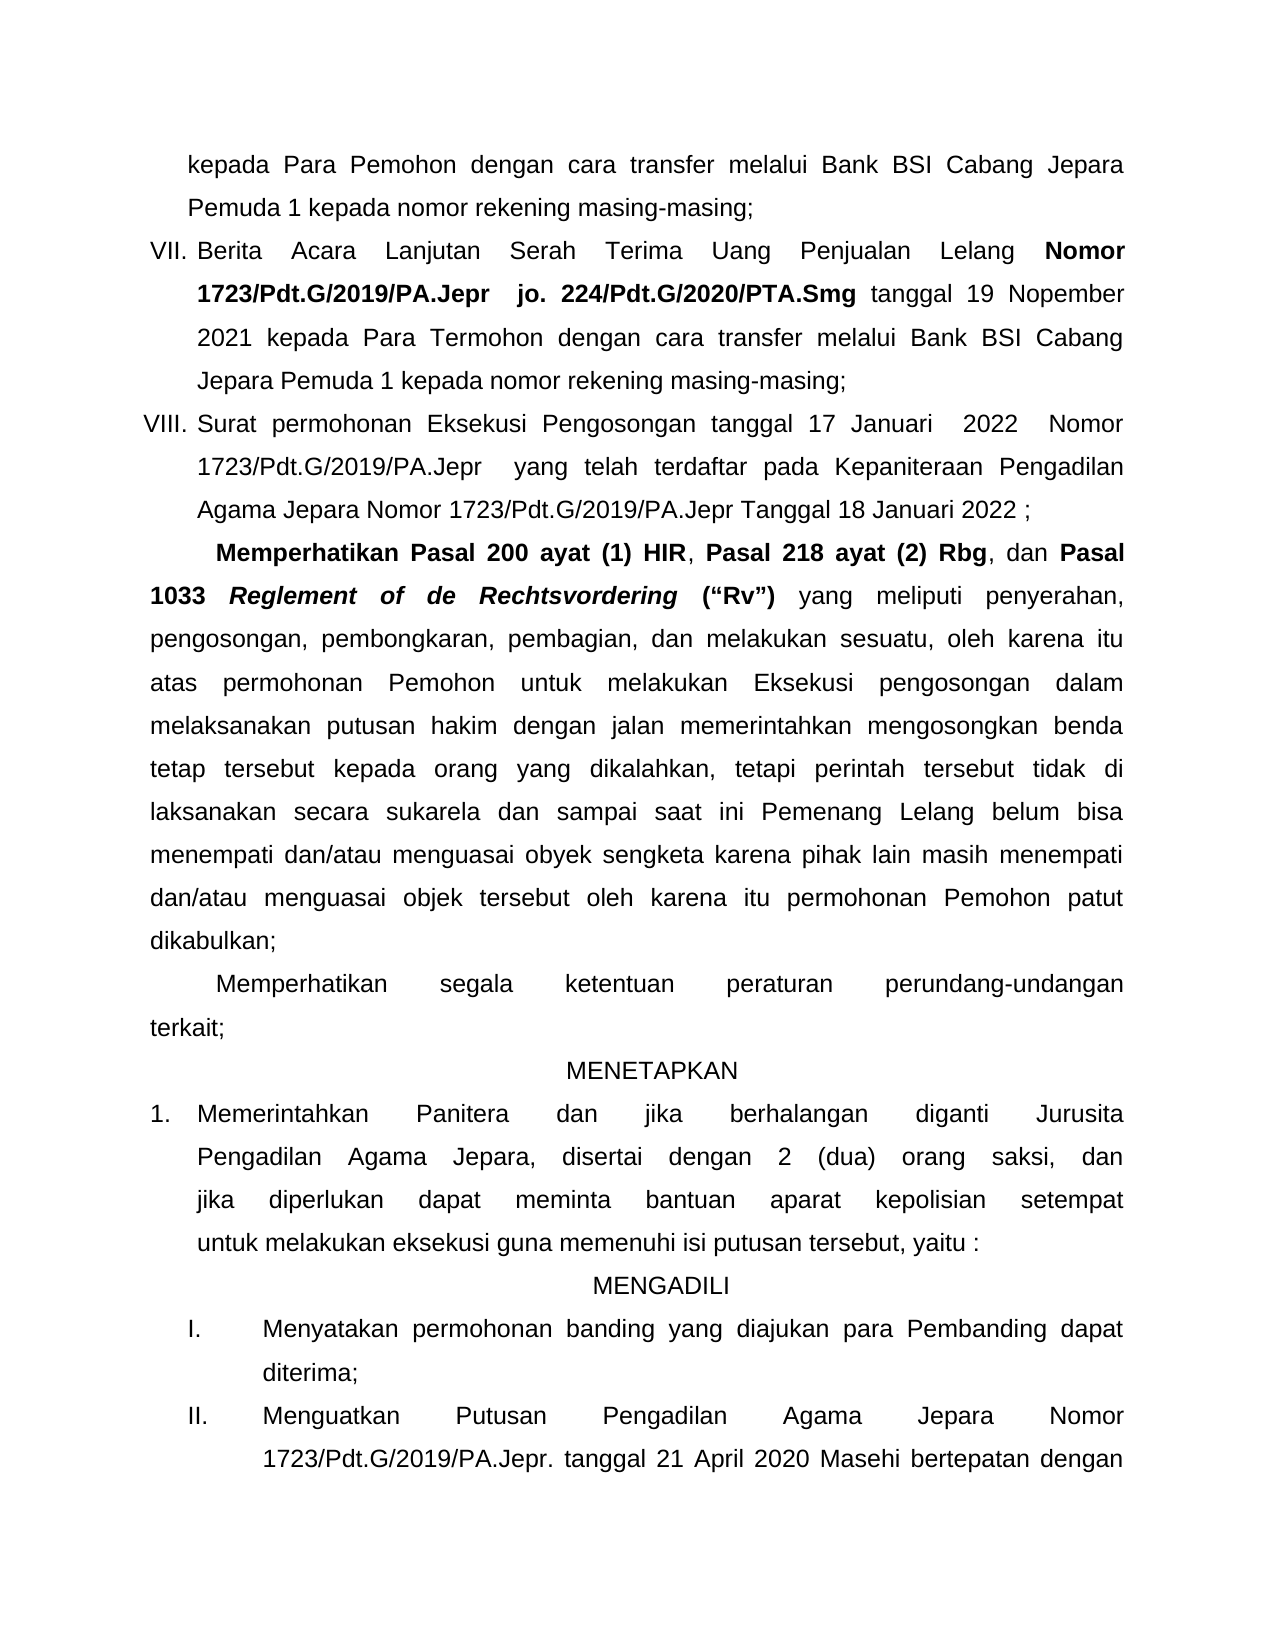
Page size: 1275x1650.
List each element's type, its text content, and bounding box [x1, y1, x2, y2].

list Berita Acara Lanjutan Serah Terima Uang Penjualan Lelang Nomor 1723/Pdt.G/2019/PA.Jepr jo. 224/Pdt.G/2020/PTA.Smg tanggal 19 Nopember 2021 kepada Para Termohon dengan cara transfer melalui Bank BSI Cabang Jepara Pemuda 1 kepada nomor rekening masing-masing; [187, 236, 1125, 394]
list MENGADILI [197, 1271, 1125, 1300]
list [187, 1401, 1125, 1472]
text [150, 150, 1125, 222]
list Menyatakan permohonan banding yang diajukan para Pembanding dapat diterima; [187, 1314, 1125, 1386]
list Memerintahkan Panitera dan jika berhalangan diganti Jurusita Pengadilan Agama Jepara, disertai dengan 2 (dua) orang saksi, dan jika diperlukan dapat meminta bantuan aparat kepolisian setempat untuk melakukan eksekusi guna memenuhi isi putusan tersebut, yaitu : [150, 1099, 1125, 1257]
text Memperhatikan Pasal 200 ayat (1) HIR, Pasal 218 ayat (2) Rbg, dan Pasal 1033 Reglement of de Rechtsvordering (“Rv”) yang meliputi penyerahan, pengosongan, pembongkaran, pembagian, dan melakukan sesuatu, oleh karena itu atas permohonan Pemohon untuk melakukan Eksekusi pengosongan dalam melaksanakan putusan hakim dengan jalan memerintahkan mengosongkan benda tetap tersebut kepada orang yang dikalahkan, tetapi perintah tersebut tidak di laksanakan secara sukarela dan sampai saat ini Pemenang Lelang belum bisa menempati dan/atau menguasai obyek sengketa karena pihak lain masih menempati dan/atau menguasai objek tersebut oleh karena itu permohonan Pemohon patut dikabulkan; [150, 538, 1125, 955]
text Memperhatikan segala ketentuan peraturan perundang-undangan terkait; MENETAPKAN [150, 969, 1125, 1084]
list Surat permohonan Eksekusi Pengosongan tanggal 17 Januari 2022 Nomor 1723/Pdt.G/2019/PA.Jepr yang telah terdaftar pada Kepaniteraan Pengadilan Agama Jepara Nomor 1723/Pdt.G/2019/PA.Jepr Tanggal 18 Januari 2022 ; [187, 409, 1125, 524]
